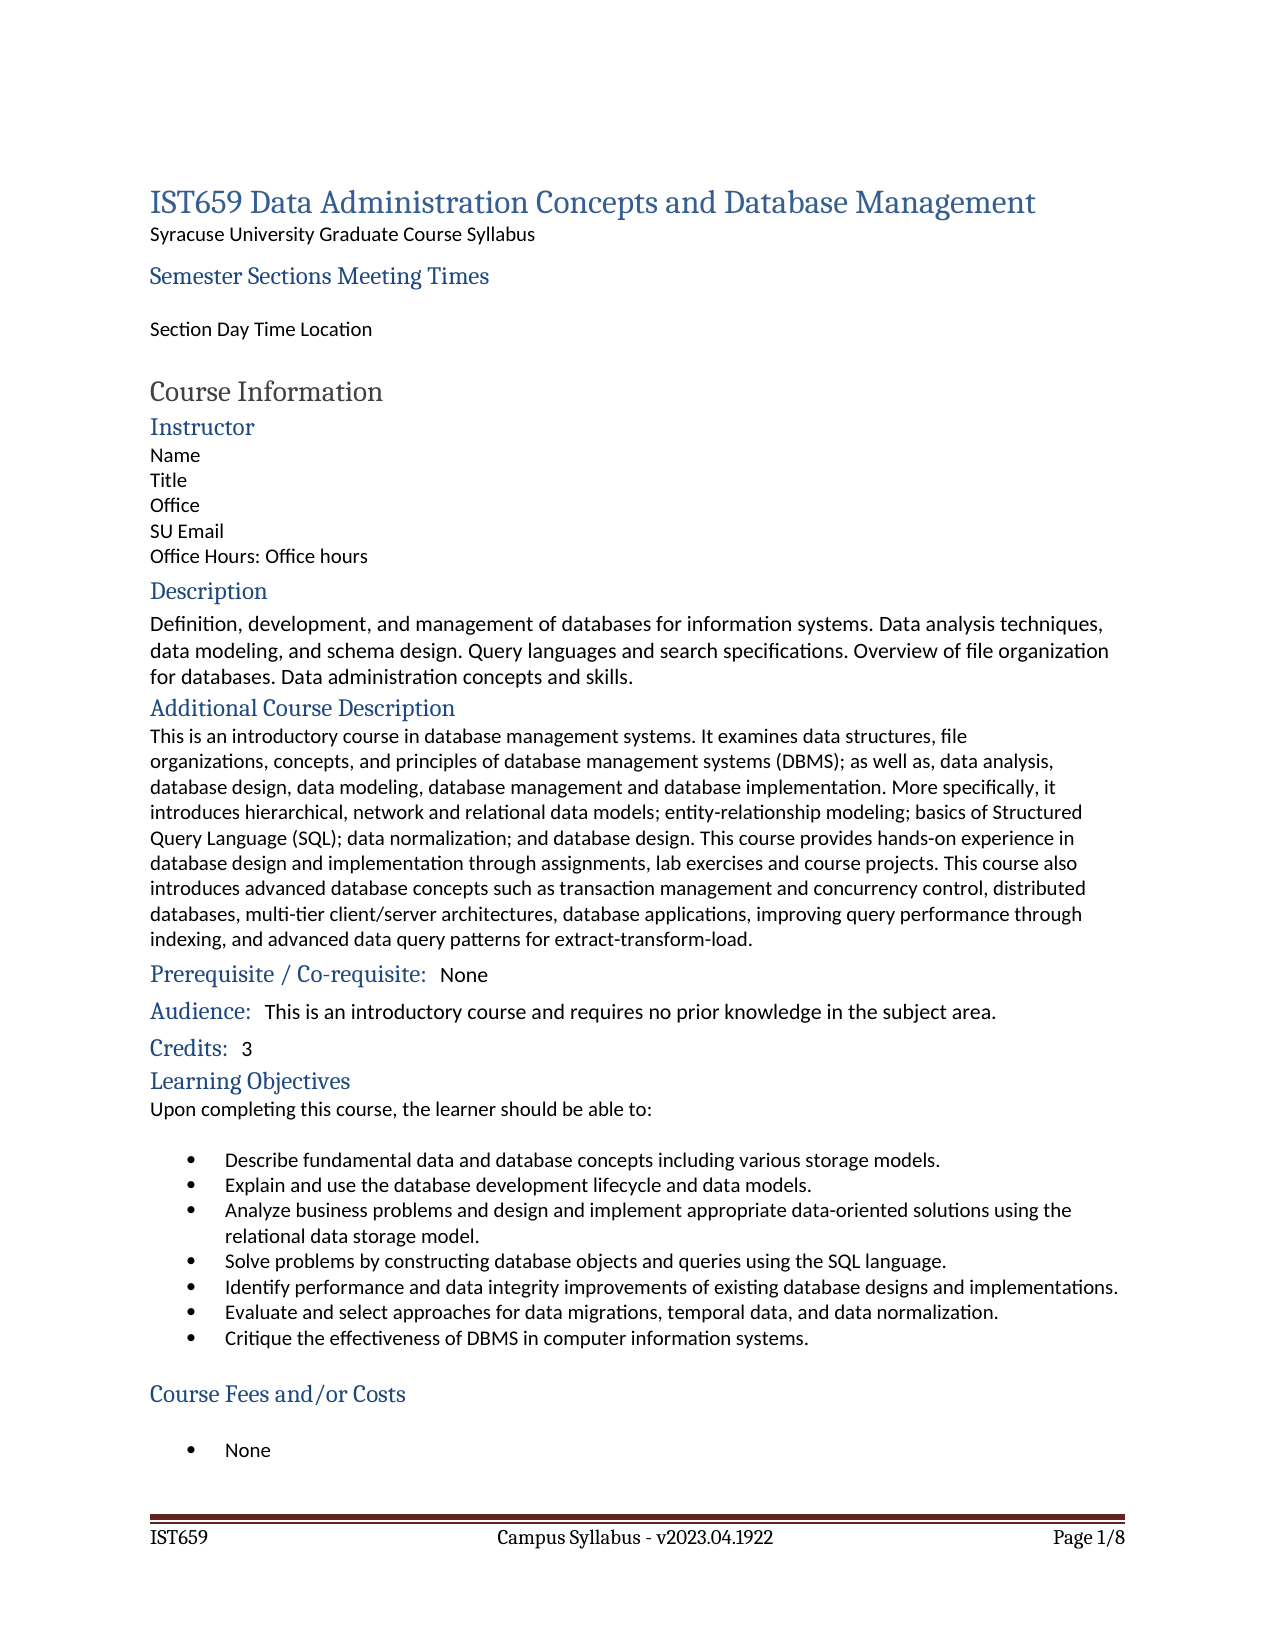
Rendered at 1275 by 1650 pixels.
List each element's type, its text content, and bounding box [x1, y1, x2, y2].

subtitle Description [150, 577, 1125, 606]
list Analyze business problems and design and implement appropriate data-oriented solutions using the relational data storage model. [187, 1198, 1125, 1248]
subtitle IST659 Data Administration Concepts and Database Management [150, 183, 1125, 222]
text introduces hierarchical, network and relational data models; entity-relationship modeling; basics of Structured Query Language (SQL); data normalization; and database design. This course provides hands-on experience in database design and implementation through assignments, lab exercises and course projects. This course also introduces advanced database concepts such as transaction management and concurrency control, distributed databases, multi-tier client/server architectures, database applications, improving query performance through indexing, and advanced data query patterns for extract-transform-load. [150, 799, 1125, 952]
subtitle Instructor [150, 413, 1125, 442]
list None [187, 1438, 1125, 1463]
subtitle Course Fees and/or Costs [150, 1380, 1125, 1408]
text Syracuse University Graduate Course Syllabus [150, 222, 1125, 247]
subtitle Credits: 3 [150, 1034, 1125, 1063]
list Evaluate and select approaches for data migrations, temporal data, and data normalization. [187, 1299, 1125, 1325]
text organizations, concepts, and principles of database management systems (DBMS); as well as, data analysis, [150, 748, 1125, 774]
text database design, data modeling, database management and database implementation. More specifically, it [150, 774, 1125, 799]
list Critique the effectiveness of DBMS in computer information systems. [187, 1325, 1125, 1350]
text Upon completing this course, the learner should be able to: [150, 1096, 1125, 1121]
subtitle Course Information [150, 375, 1125, 409]
subtitle Additional Course Description [150, 694, 1125, 723]
subtitle Learning Objectives [150, 1067, 1125, 1096]
list Identify performance and data integrity improvements of existing database designs and implementations. [187, 1274, 1125, 1299]
subtitle Audience: This is an introductory course and requires no prior knowledge in the subject area. [150, 997, 1125, 1026]
list Describe fundamental data and database concepts including various storage models. [187, 1147, 1125, 1172]
text Office Hours: [150, 543, 1125, 569]
subtitle Definition, development, and management of databases for information systems. Data analysis techniques, data modeling, and schema design. Query languages and search specifications. Overview of file organization for databases. Data administration concepts and skills. [150, 610, 1125, 690]
text This is an introductory course in database management systems. It examines data structures, file [150, 723, 1125, 748]
list Solve problems by constructing database objects and queries using the SQL language. [187, 1248, 1125, 1274]
subtitle Prerequisite / Co-requisite: None [150, 960, 1125, 989]
list Explain and use the database development lifecycle and data models. [187, 1172, 1125, 1198]
